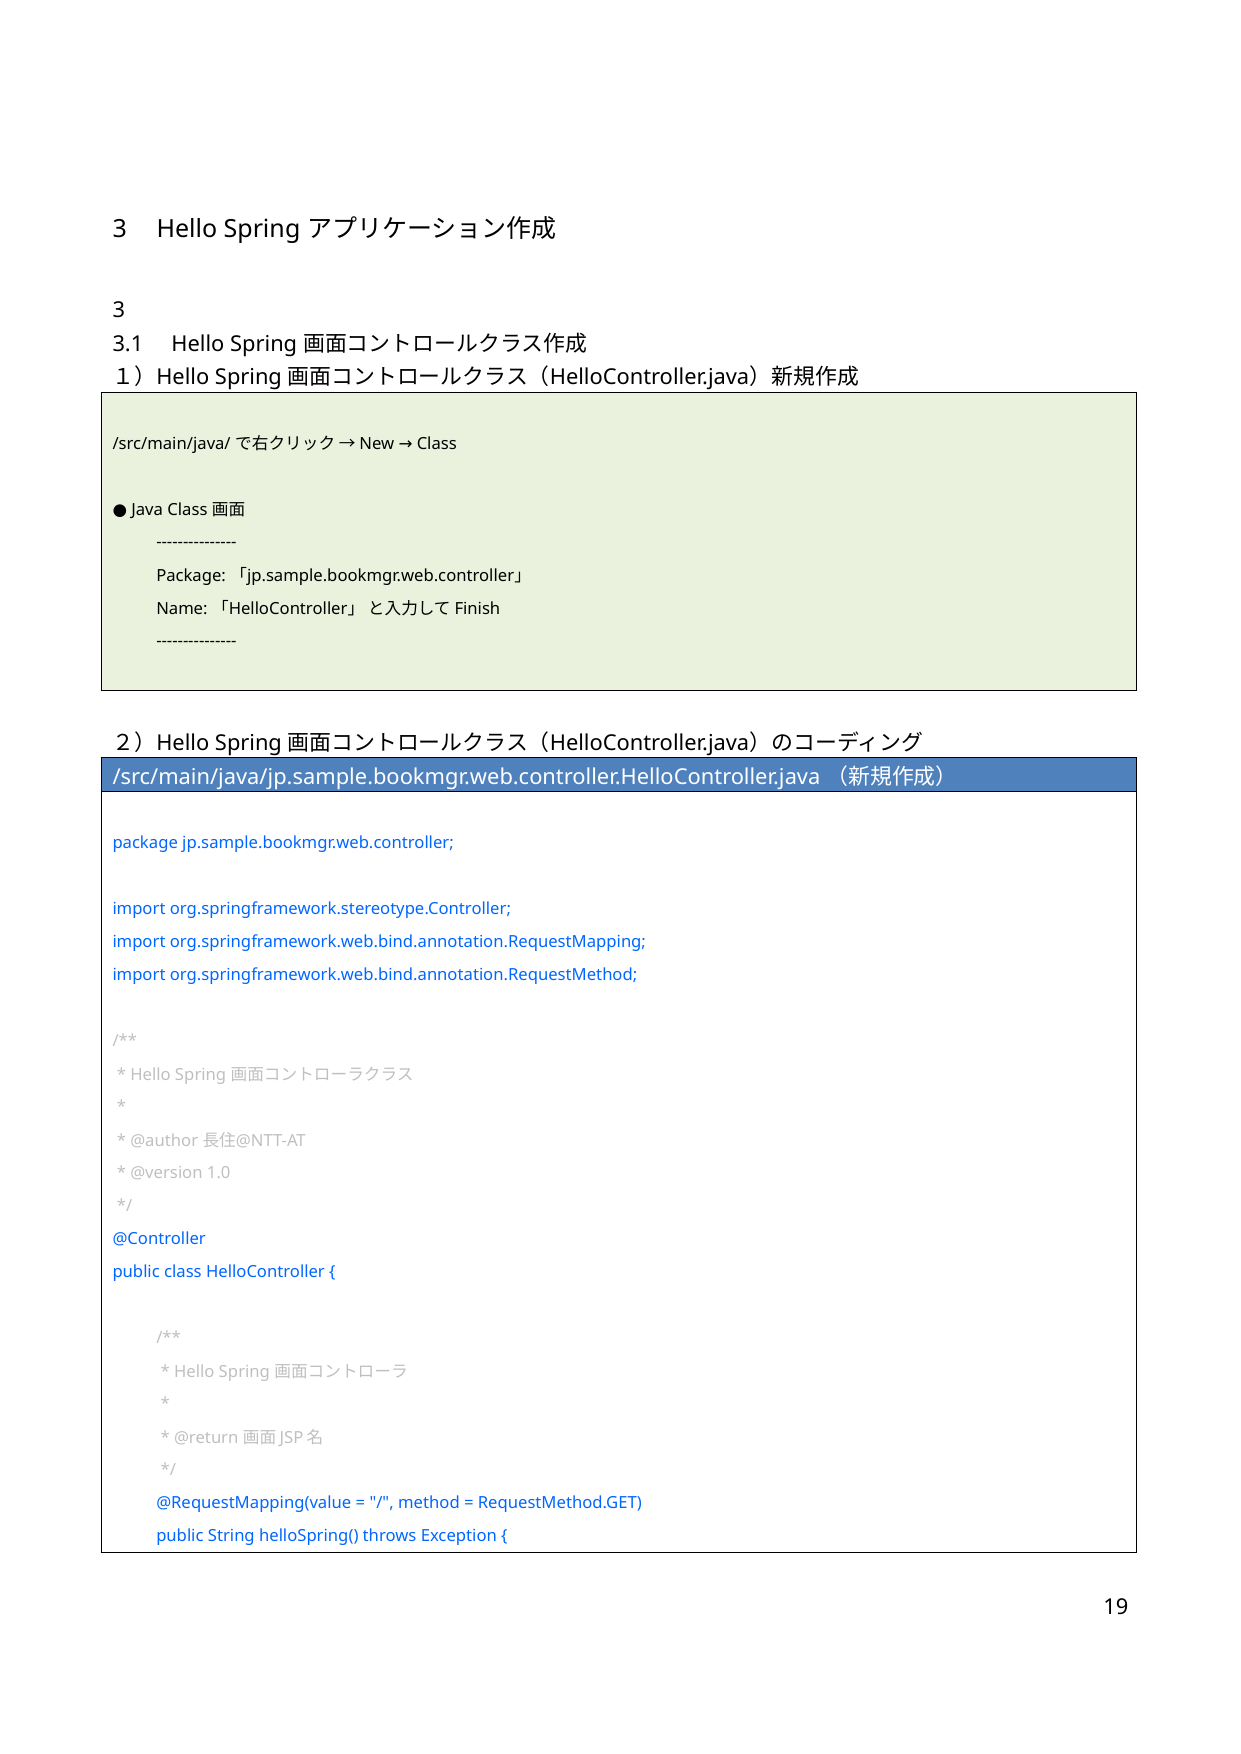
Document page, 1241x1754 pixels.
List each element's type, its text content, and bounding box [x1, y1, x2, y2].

text １）Hello Spring 画面コントロールクラス（HelloController.java）新規作成 [112, 359, 1128, 392]
text ２）Hello Spring 画面コントロールクラス（HelloController.java）のコーディング [112, 724, 1128, 757]
table_header /src/main/java/ で右クリック → New → Class ● Java Class 画面 --------------- Package: 「jp.sample.bookmgr.web.controller」 Name: 「HelloController」 と入力して Finish --------------- [102, 393, 1136, 690]
subtitle Hello Spring アプリケーション作成 [112, 193, 1128, 259]
subtitle Hello Spring 画面コントロールクラス作成 [112, 326, 1128, 359]
table_header /src/main/java/jp.sample.bookmgr.web.controller.HelloController.java （新規作成） [102, 758, 1136, 791]
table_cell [102, 792, 1136, 1552]
